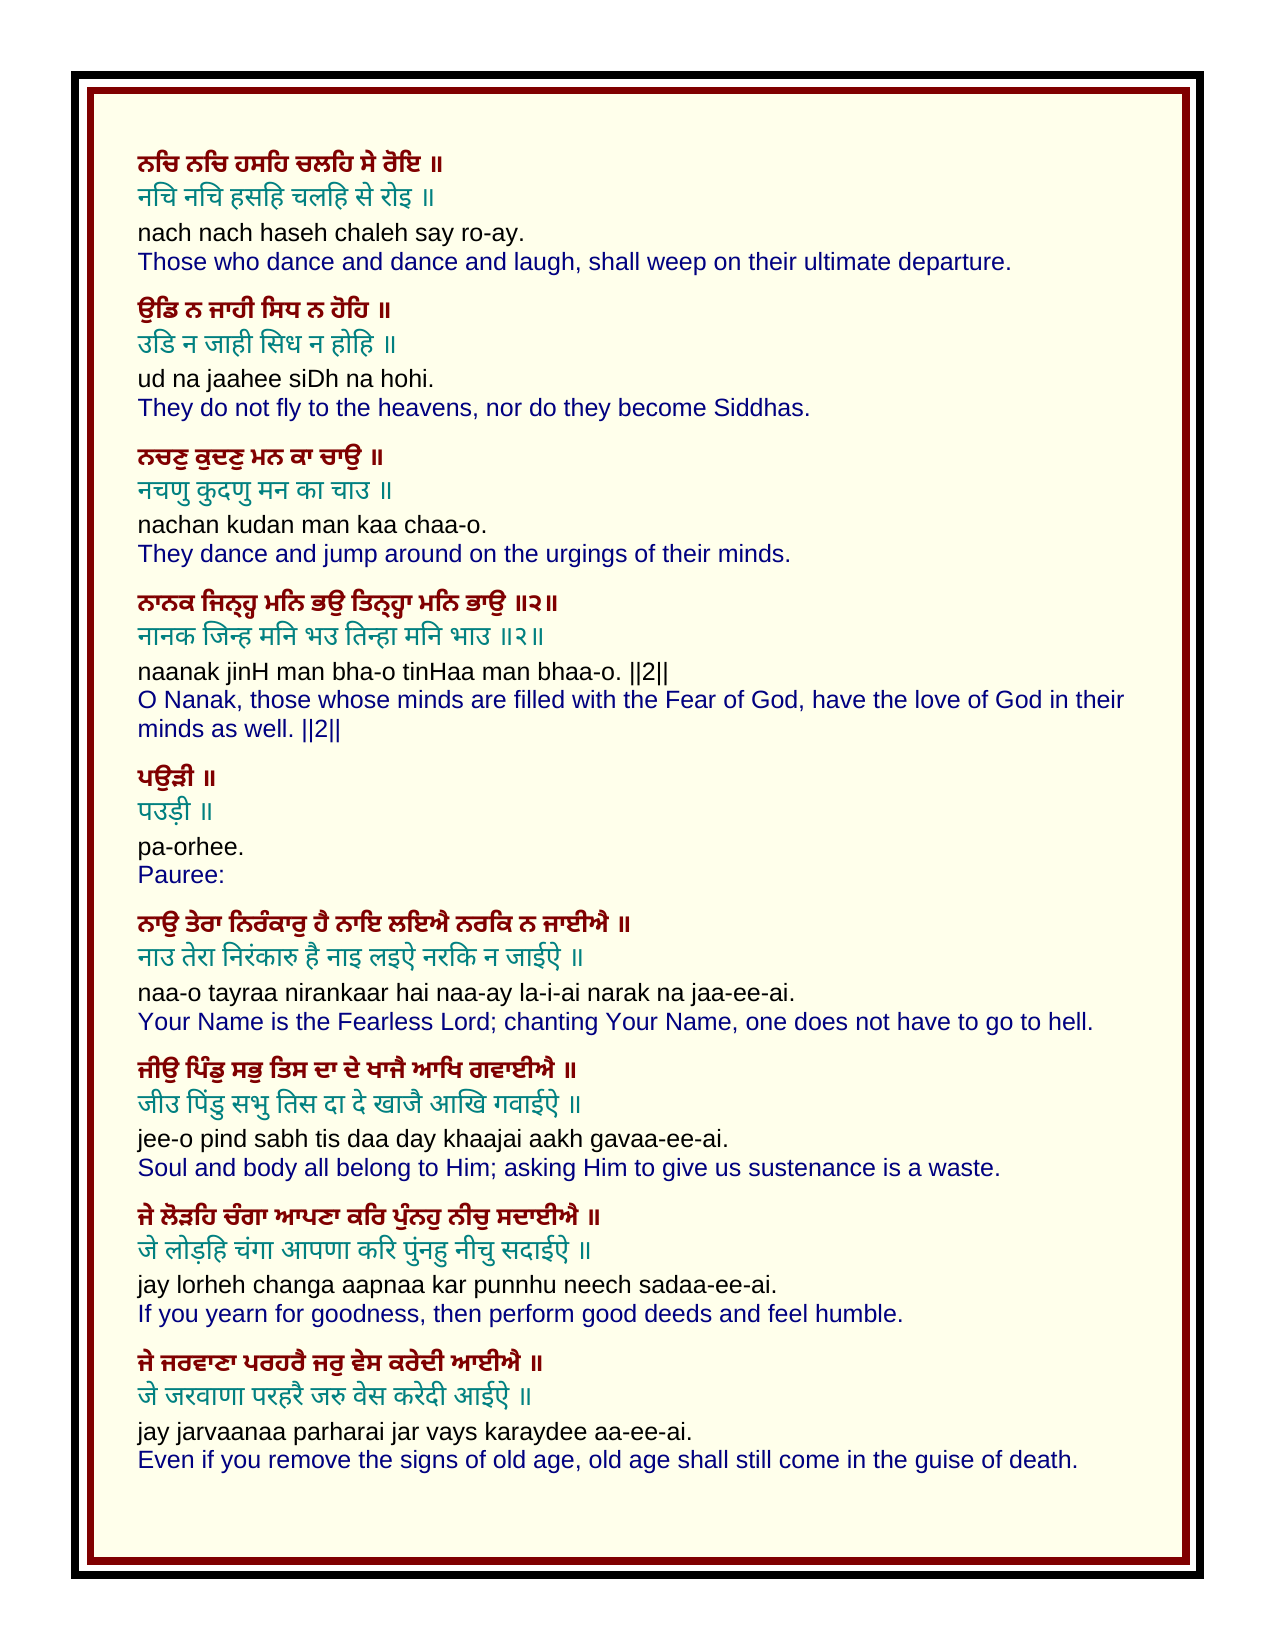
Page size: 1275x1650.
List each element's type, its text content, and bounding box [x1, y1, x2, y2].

text जे लोड़हि चंगा आपणा करि पुंनहु नीचु सदाईऐ ॥ [137, 1235, 1138, 1270]
text जीउ पिंडु सभु तिस दा दे खाजै आखि गवाईऐ ॥ [137, 1089, 1138, 1124]
text जे जरवाणा परहरै जरु वेस करेदी आईऐ ॥ [137, 1381, 1138, 1417]
text नचि नचि हसहि चलहि से रोइ ॥ [137, 183, 1138, 218]
text jee-o pind sabh tis daa day khaajai aakh gavaa-ee-ai. [137, 1124, 1138, 1153]
text Even if you remove the signs of old age, old age shall still come in the guise of death. [137, 1445, 1138, 1474]
text jay lorheh changa aapnaa kar punnhu neech sadaa-ee-ai. [137, 1270, 1138, 1299]
text पउड़ी ॥ [137, 796, 1138, 832]
text नाउ तेरा निरंकारु है नाइ लइऐ नरकि न जाईऐ ॥ [137, 943, 1138, 978]
text ਨਚਿ ਨਚਿ ਹਸਹਿ ਚਲਹਿ ਸੇ ਰੋਇ ॥ [137, 150, 1138, 183]
text They dance and jump around on the urgings of their minds. [137, 539, 1138, 568]
text nach nach haseh chaleh say ro-ay. [137, 218, 1138, 247]
text ਨਚਣੁ ਕੁਦਣੁ ਮਨ ਕਾ ਚਾਉ ॥ [137, 442, 1138, 475]
text nachan kudan man kaa chaa-o. [137, 510, 1138, 539]
text Pauree: [137, 860, 1138, 889]
text They do not fly to the heavens, nor do they become Siddhas. [137, 393, 1138, 422]
text नचणु कुदणु मन का चाउ ॥ [137, 475, 1138, 510]
text naanak jinH man bha-o tinHaa man bhaa-o. ||2|| [137, 657, 1138, 685]
text ਜੇ ਜਰਵਾਣਾ ਪਰਹਰੈ ਜਰੁ ਵੇਸ ਕਰੇਦੀ ਆਈਐ ॥ [137, 1349, 1138, 1381]
text naa-o tayraa nirankaar hai naa-ay la-i-ai narak na jaa-ee-ai. [137, 978, 1138, 1007]
text Soul and body all belong to Him; asking Him to give us sustenance is a waste. [137, 1153, 1138, 1182]
text ਨਾਨਕ ਜਿਨ੍ਹ੍ਹ ਮਨਿ ਭਉ ਤਿਨ੍ਹ੍ਹਾ ਮਨਿ ਭਾਉ ॥੨॥ [137, 589, 1138, 621]
text ਜੀਉ ਪਿੰਡੁ ਸਭੁ ਤਿਸ ਦਾ ਦੇ ਖਾਜੈ ਆਖਿ ਗਵਾਈਐ ॥ [137, 1056, 1138, 1089]
text jay jarvaanaa parharai jar vays karaydee aa-ee-ai. [137, 1417, 1138, 1445]
text If you yearn for goodness, then perform good deeds and feel humble. [137, 1299, 1138, 1328]
text उडि न जाही सिध न होहि ॥ [137, 329, 1138, 364]
text pa-orhee. [137, 832, 1138, 860]
text ਜੇ ਲੋੜਹਿ ਚੰਗਾ ਆਪਣਾ ਕਰਿ ਪੁੰਨਹੁ ਨੀਚੁ ਸਦਾਈਐ ॥ [137, 1202, 1138, 1235]
text ud na jaahee siDh na hohi. [137, 364, 1138, 393]
text ਪਉੜੀ ॥ [137, 764, 1138, 796]
text Those who dance and dance and laugh, shall weep on their ultimate departure. [137, 247, 1138, 275]
text ਉਡਿ ਨ ਜਾਹੀ ਸਿਧ ਨ ਹੋਹਿ ॥ [137, 296, 1138, 329]
text नानक जिन्ह मनि भउ तिन्हा मनि भाउ ॥२॥ [137, 621, 1138, 657]
text ਨਾਉ ਤੇਰਾ ਨਿਰੰਕਾਰੁ ਹੈ ਨਾਇ ਲਇਐ ਨਰਕਿ ਨ ਜਾਈਐ ॥ [137, 910, 1138, 943]
text Your Name is the Fearless Lord; chanting Your Name, one does not have to go to hell. [137, 1007, 1138, 1035]
text O Nanak, those whose minds are filled with the Fear of God, have the love of God in their minds as well. ||2|| [137, 685, 1138, 743]
